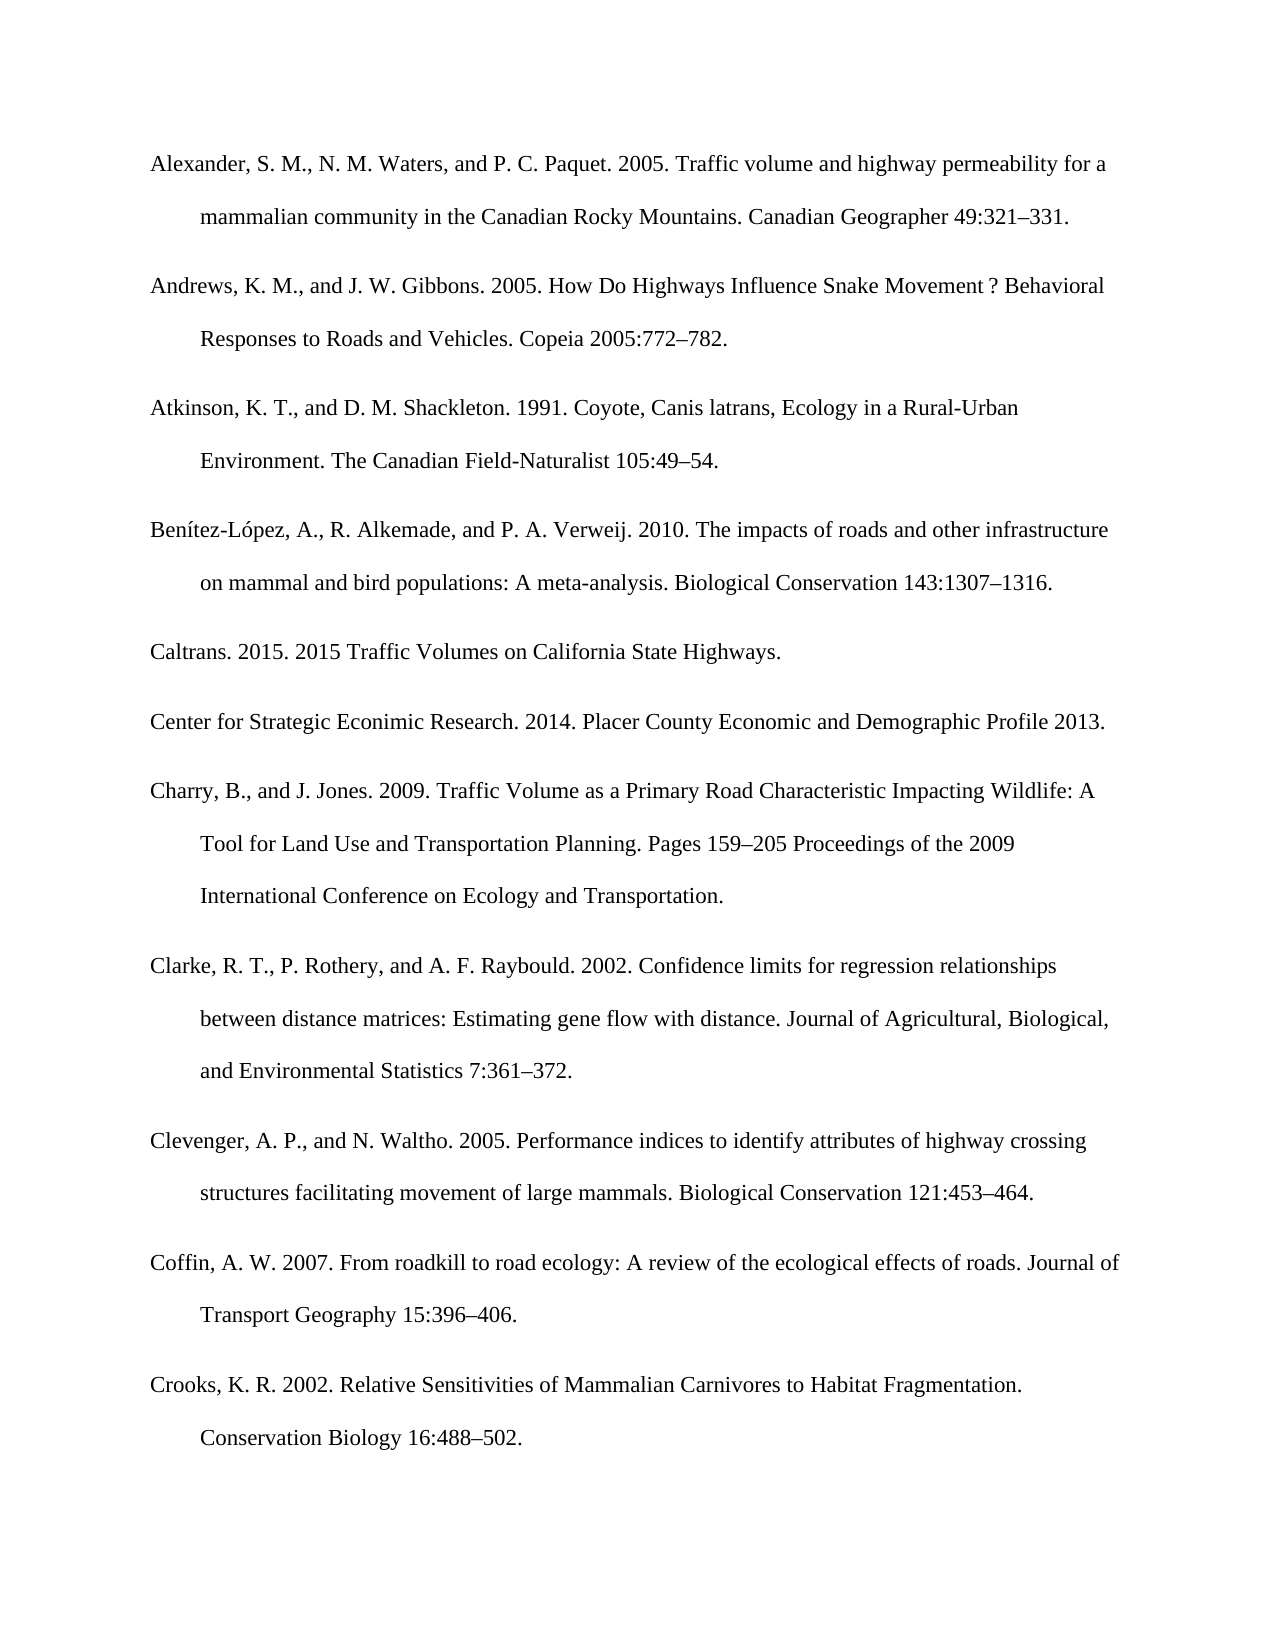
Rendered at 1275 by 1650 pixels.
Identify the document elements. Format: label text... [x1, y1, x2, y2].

text Benítez-López, A., R. Alkemade, and P. A. Verweij. 2010. The impacts of roads and other infrastructure on mammal and bird populations: A meta-analysis. Biological Conservation 143:1307–1316. [150, 516, 1125, 595]
text Clarke, R. T., P. Rothery, and A. F. Raybould. 2002. Confidence limits for regression relationships between distance matrices: Estimating gene flow with distance. Journal of Agricultural, Biological, and Environmental Statistics 7:361–372. [150, 952, 1125, 1084]
text Alexander, S. M., N. M. Waters, and P. C. Paquet. 2005. Traffic volume and highway permeability for a mammalian community in the Canadian Rocky Mountains. Canadian Geographer 49:321–331. [150, 150, 1125, 229]
text Crooks, K. R. 2002. Relative Sensitivities of Mammalian Carnivores to Habitat Fragmentation. Conservation Biology 16:488–502. [150, 1371, 1125, 1450]
text Center for Strategic Econimic Research. 2014. Placer County Economic and Demographic Profile 2013. [150, 708, 1125, 734]
text Atkinson, K. T., and D. M. Shackleton. 1991. Coyote, Canis latrans, Ecology in a Rural-Urban Environment. The Canadian Field-Naturalist 105:49–54. [150, 394, 1125, 473]
text Caltrans. 2015. 2015 Traffic Volumes on California State Highways. [150, 638, 1125, 665]
text Charry, B., and J. Jones. 2009. Traffic Volume as a Primary Road Characteristic Impacting Wildlife: A Tool for Land Use and Transportation Planning. Pages 159–205 Proceedings of the 2009 International Conference on Ecology and Transportation. [150, 777, 1125, 909]
text Andrews, K. M., and J. W. Gibbons. 2005. How Do Highways Influence Snake Movement ? Behavioral Responses to Roads and Vehicles. Copeia 2005:772–782. [150, 272, 1125, 351]
text Clevenger, A. P., and N. Waltho. 2005. Performance indices to identify attributes of highway crossing structures facilitating movement of large mammals. Biological Conservation 121:453–464. [150, 1127, 1125, 1206]
text Coffin, A. W. 2007. From roadkill to road ecology: A review of the ecological effects of roads. Journal of Transport Geography 15:396–406. [150, 1249, 1125, 1328]
